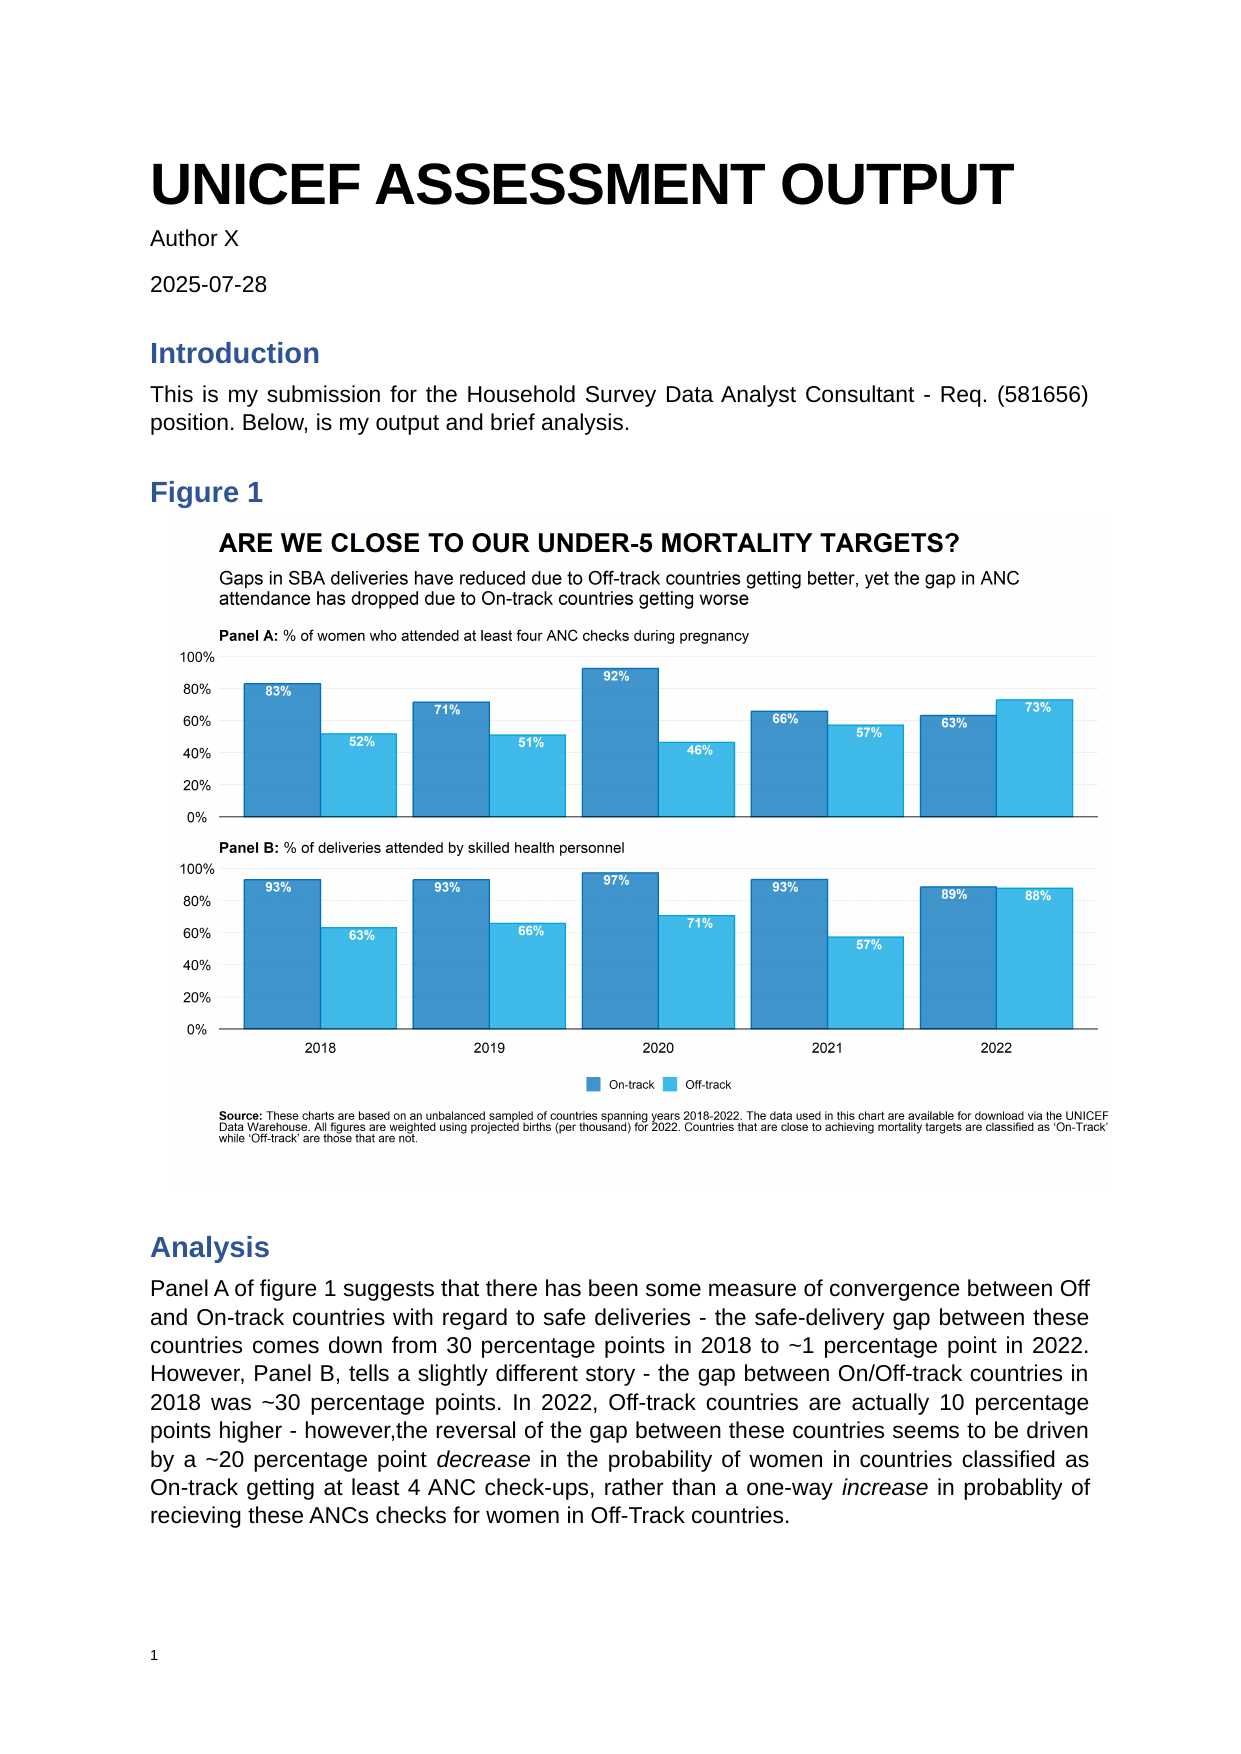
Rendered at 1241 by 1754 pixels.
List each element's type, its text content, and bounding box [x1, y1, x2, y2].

subtitle Analysis [150, 1231, 1090, 1264]
title UNICEF ASSESSMENT OUTPUT [150, 150, 1090, 217]
picture [168, 519, 1109, 1191]
subtitle Figure 1 [150, 475, 1090, 509]
subtitle Introduction [150, 336, 1090, 370]
